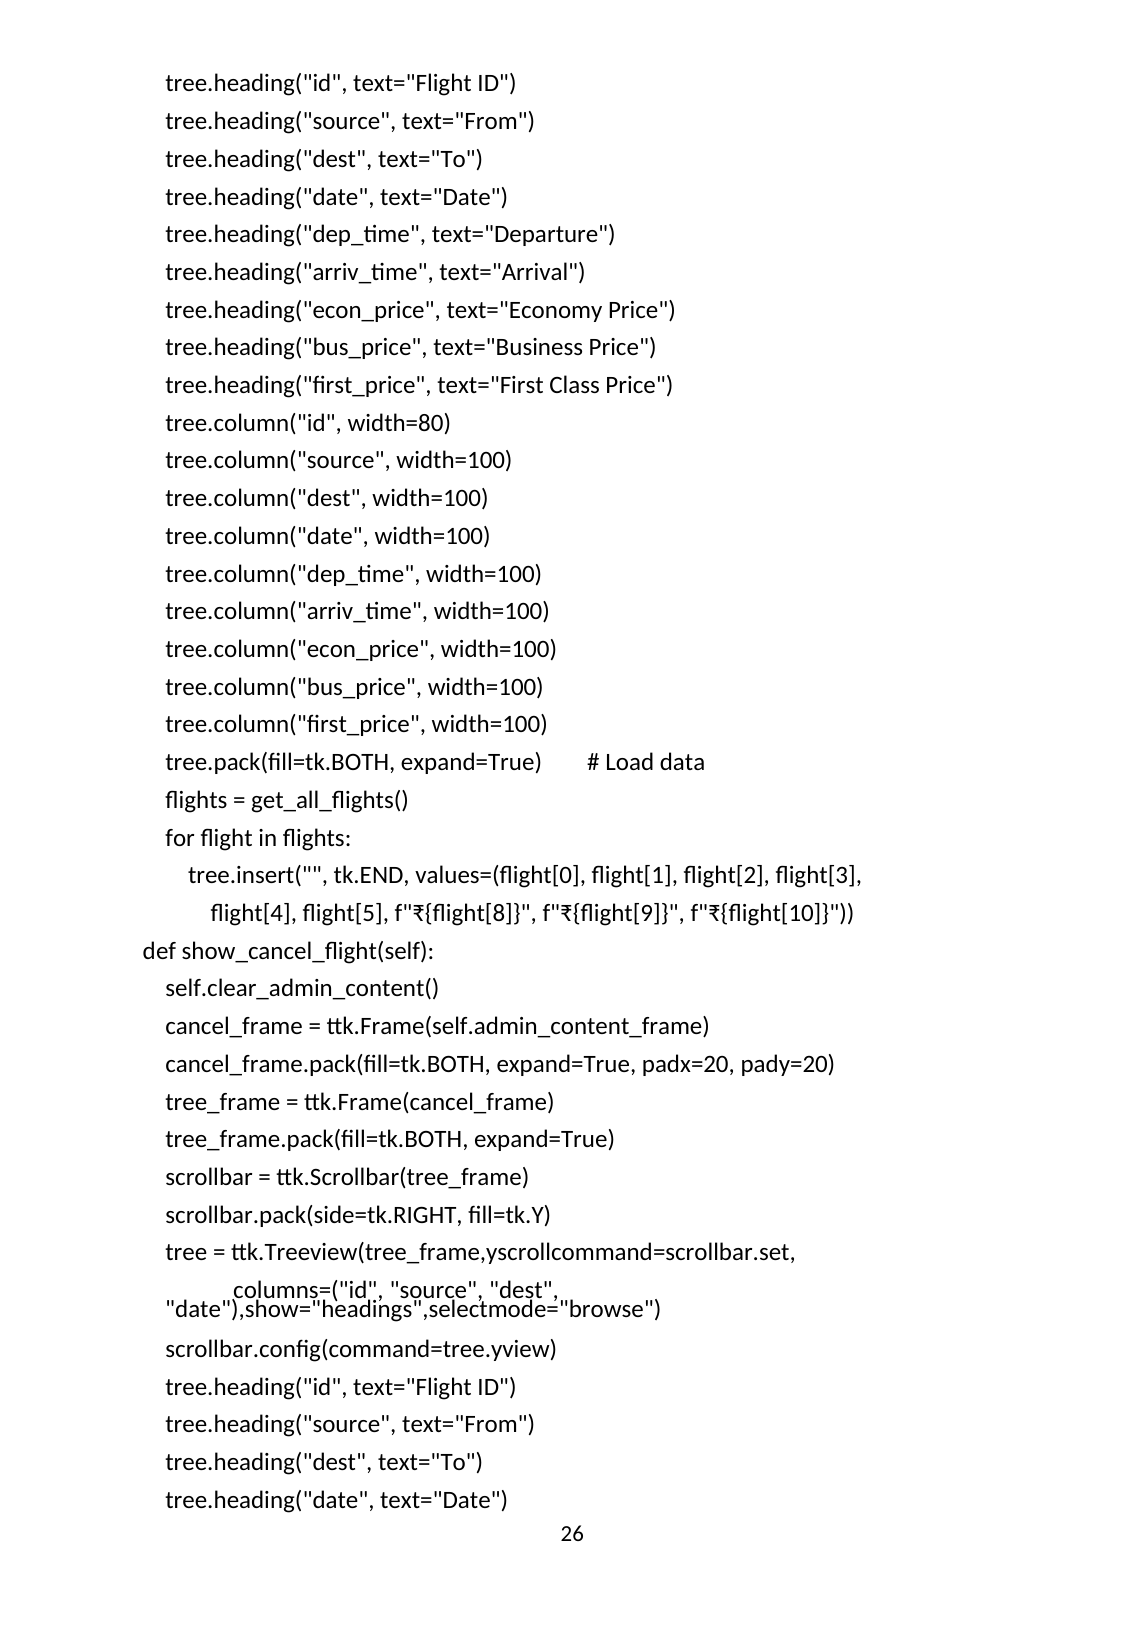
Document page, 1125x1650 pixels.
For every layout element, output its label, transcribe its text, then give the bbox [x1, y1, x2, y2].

text cancel_frame.pack(fill=tk.BOTH, expand=True, padx=20, pady=20) [120, 1055, 1024, 1076]
text tree.heading("dep_time", text="Departure") [120, 226, 1024, 247]
text tree.heading("date", text="Date") [120, 188, 1024, 209]
text tree.heading("date", text="Date") [120, 1491, 1024, 1512]
text tree.heading("id", text="Flight ID") [120, 1378, 1024, 1399]
text tree.column("source", width=100) [120, 452, 1024, 473]
text scrollbar = ttk.Scrollbar(tree_frame) [120, 1168, 1024, 1189]
text flights = get_all_flights() [120, 791, 1024, 812]
text tree.column("dest", width=100) [120, 490, 1024, 511]
text flight[4], flight[5], f"₹{flight[8]}", f"₹{flight[9]}", f"₹{flight[10]}")) [120, 904, 1024, 926]
text tree.heading("dest", text="To") [120, 150, 1024, 171]
text cancel_frame = ttk.Frame(self.admin_content_frame) [120, 1018, 1024, 1039]
text def show_cancel_flight(self): [120, 942, 1024, 963]
text tree.heading("first_price", text="First Class Price") [120, 377, 1024, 398]
text for flight in flights: [120, 829, 1024, 850]
text scrollbar.pack(side=tk.RIGHT, fill=tk.Y) [120, 1206, 1024, 1227]
text tree.column("bus_price", width=100) [120, 678, 1024, 699]
text tree.column("econ_price", width=100) [120, 641, 1024, 662]
text tree.heading("econ_price", text="Economy Price") [120, 301, 1024, 322]
text scrollbar.config(command=tree.yview) [120, 1341, 1024, 1362]
text tree.pack(fill=tk.BOTH, expand=True) # Load data [120, 754, 1024, 775]
text tree_frame = ttk.Frame(cancel_frame) [120, 1093, 1024, 1114]
text tree.column("first_price", width=100) [120, 716, 1024, 737]
text tree.heading("arriv_time", text="Arrival") [120, 263, 1024, 284]
text tree.column("arriv_time", width=100) [120, 603, 1024, 624]
text tree.insert("", tk.END, values=(flight[0], flight[1], flight[2], flight[3], [120, 867, 1024, 888]
text self.clear_admin_content() [120, 980, 1024, 1001]
text tree = ttk.Treeview(tree_frame,yscrollcommand=scrollbar.set, [120, 1244, 1024, 1265]
text tree.heading("id", text="Flight ID") [120, 75, 1024, 96]
text tree.heading("bus_price", text="Business Price") [120, 339, 1024, 360]
text tree.column("date", width=100) [120, 527, 1024, 548]
text tree.column("id", width=80) [120, 414, 1024, 435]
text tree_frame.pack(fill=tk.BOTH, expand=True) [120, 1131, 1024, 1152]
text tree.heading("source", text="From") [120, 1416, 1024, 1437]
text tree.heading("dest", text="To") [120, 1454, 1024, 1475]
text columns=("id", "source", "dest", "date"),show="headings",selectmode="browse") [120, 1282, 1024, 1324]
text tree.column("dep_time", width=100) [120, 565, 1024, 586]
text tree.heading("source", text="From") [120, 113, 1024, 134]
